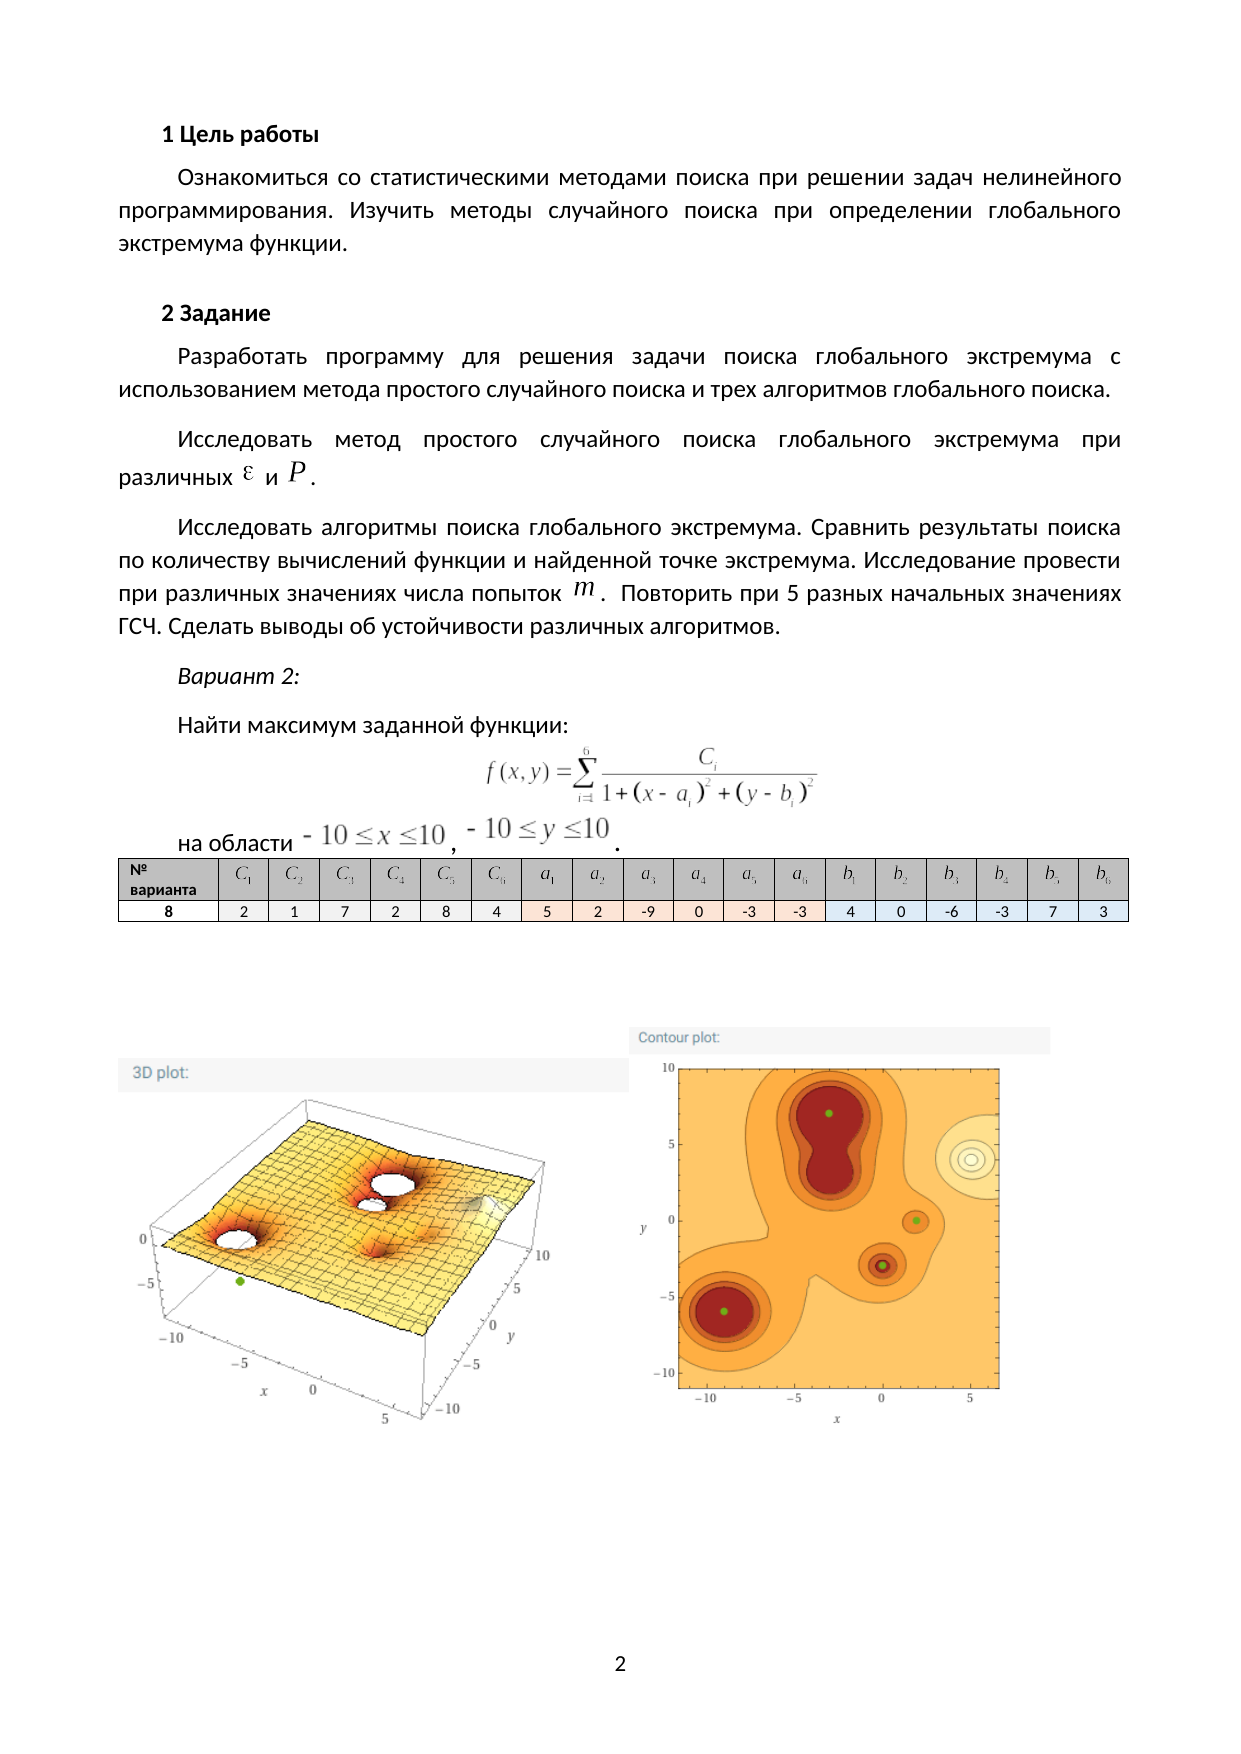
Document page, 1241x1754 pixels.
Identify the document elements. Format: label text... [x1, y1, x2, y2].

table_header [876, 859, 926, 900]
table_cell 2 [371, 901, 420, 921]
table_cell 0 [674, 901, 723, 921]
table_header [371, 859, 420, 900]
table_header [269, 859, 319, 900]
table_cell -3 [775, 901, 825, 921]
table_header № варианта [119, 859, 218, 900]
table_cell 2 [573, 901, 623, 921]
table_header [421, 859, 471, 900]
table_cell 4 [826, 901, 875, 921]
table_cell 4 [472, 901, 521, 921]
text на области , . [118, 813, 1122, 858]
table_cell -6 [927, 901, 976, 921]
table_header [775, 859, 825, 900]
picture [118, 1027, 1051, 1434]
table_header [624, 859, 673, 900]
table_cell -3 [977, 901, 1027, 921]
table_header [1079, 859, 1128, 900]
table_header [320, 859, 370, 900]
table_header [826, 859, 875, 900]
text Ознакомиться со статистическими методами поиска при решении задач нелинейного программирования. Изучить методы случайного поиска при определении глобального экстремума функции. [118, 161, 1122, 257]
table_header [927, 859, 976, 900]
table_header [977, 859, 1027, 900]
table_cell 3 [1079, 901, 1128, 921]
table_header [219, 859, 268, 900]
table_cell 7 [320, 901, 370, 921]
table_header [674, 859, 723, 900]
table_cell 8 [421, 901, 471, 921]
list Цель работы [179, 118, 1122, 149]
table_cell -9 [624, 901, 673, 921]
text Вариант 2: [118, 660, 1122, 691]
table_cell 2 [219, 901, 268, 921]
table_header [472, 859, 521, 900]
table_header [724, 859, 774, 900]
table_header [522, 859, 572, 900]
list Задание [179, 297, 1122, 328]
table_cell 0 [876, 901, 926, 921]
text Разработать программу для решения задачи поиска глобального экстремума с использованием метода простого случайного поиска и трех алгоритмов глобального поиска. [118, 340, 1122, 404]
table_header [573, 859, 623, 900]
table_cell 8 [119, 901, 218, 921]
table_cell 1 [269, 901, 319, 921]
text Исследовать метод простого случайного поиска глобального экстремума при различных и . [118, 423, 1122, 492]
text Найти максимум заданной функции: [118, 709, 1122, 740]
table_cell -3 [724, 901, 774, 921]
text Исследовать алгоритмы поиска глобального экстремума. Сравнить результаты поиска по количеству вычислений функции и найденной точке экстремума. Исследование провести при различных значениях числа попыток . Повторить при 5 разных начальных значениях ГСЧ. Сделать выводы об устойчивости различных алгоритмов. [118, 511, 1122, 641]
table_cell 5 [522, 901, 572, 921]
table_header [1028, 859, 1078, 900]
table_cell 7 [1028, 901, 1078, 921]
